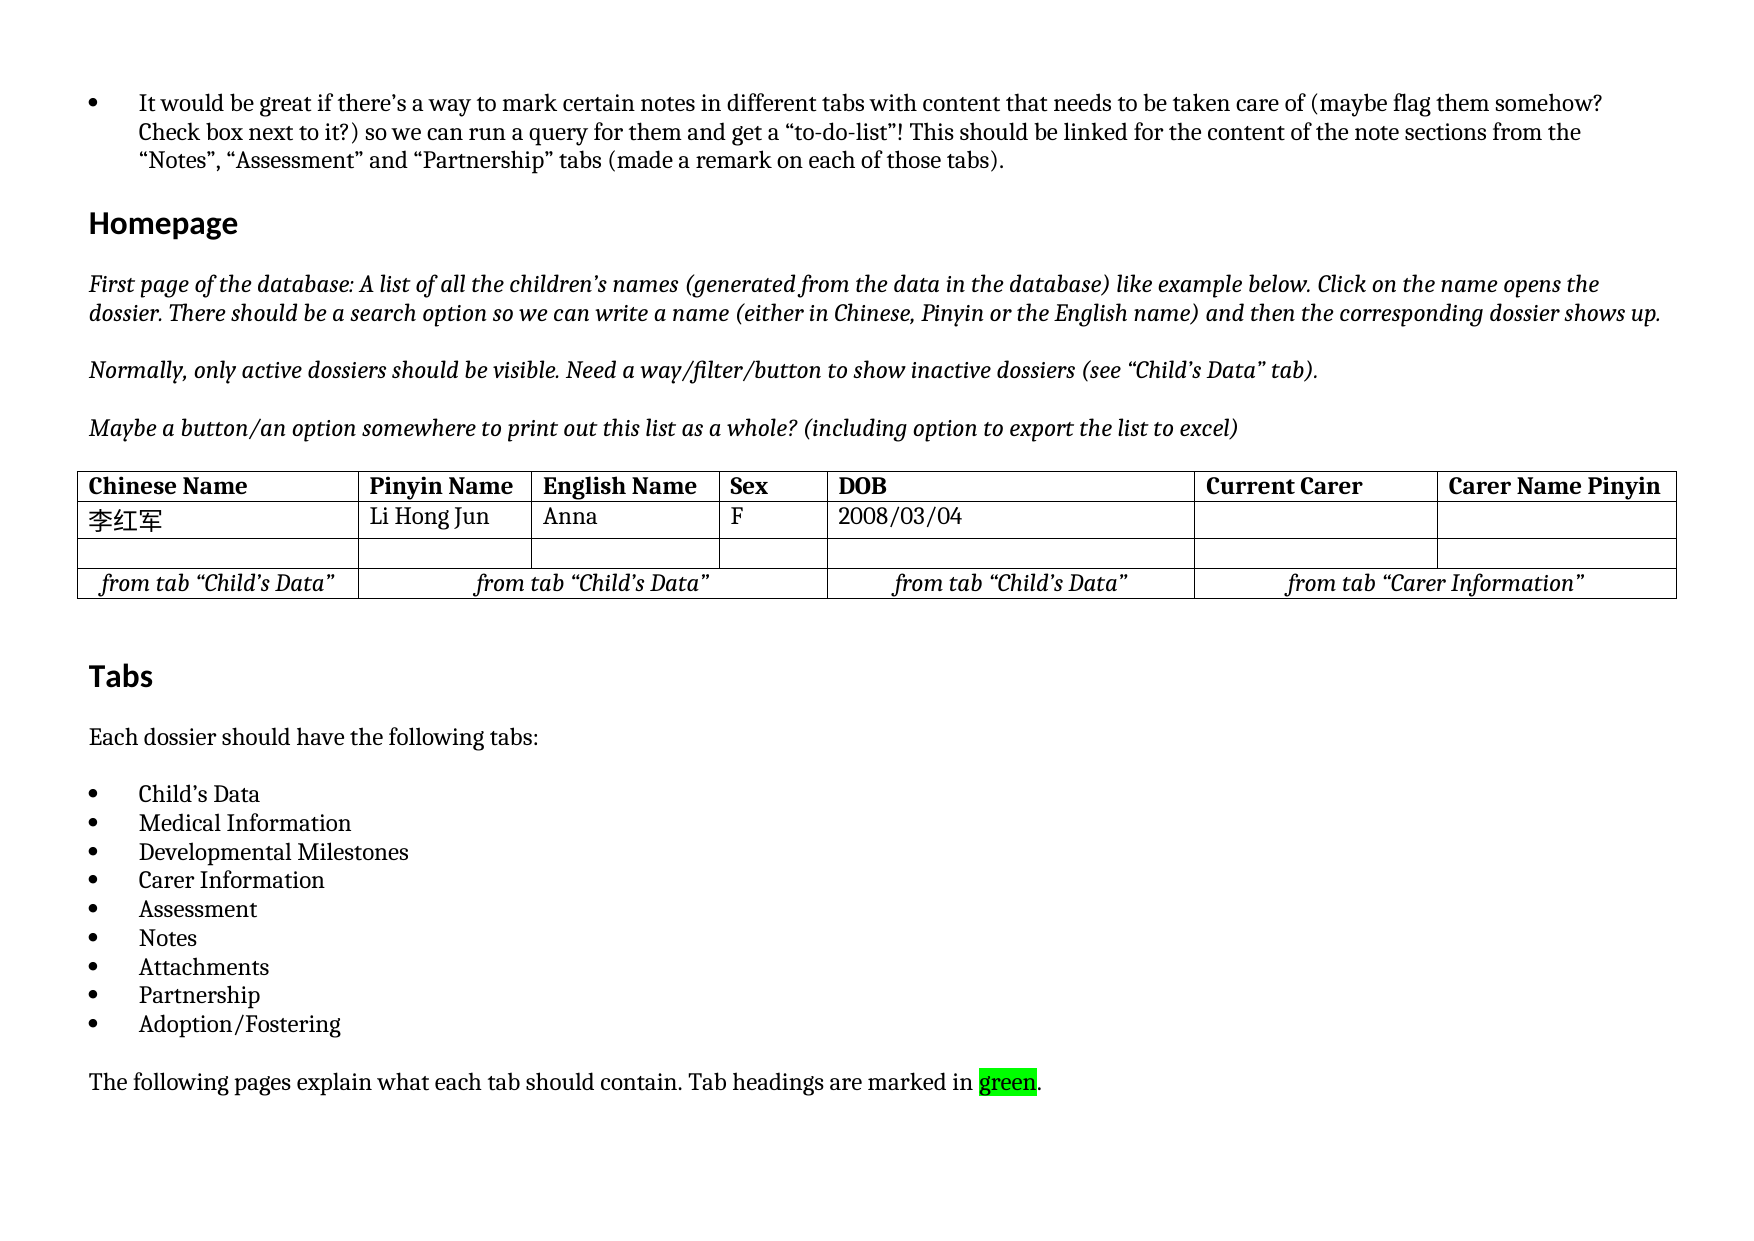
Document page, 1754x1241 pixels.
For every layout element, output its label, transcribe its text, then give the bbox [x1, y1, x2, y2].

table_cell from tab “Child’s Data” [828, 569, 1194, 598]
list Child’s Data [89, 780, 1665, 809]
table_cell [532, 539, 719, 568]
list Developmental Milestones [89, 837, 1665, 866]
table_header Current Carer [1195, 472, 1437, 501]
list Notes [89, 924, 1665, 952]
list It would be great if there’s a way to mark certain notes in different tabs with content that needs to be taken care of (maybe flag them somehow? Check box next to it?) so we can run a query for them and get a “to-do-list”! This should be linked for the content of the note sections from the “Notes”, “Assessment” and “Partnership” tabs (made a remark on each of those tabs). [89, 89, 1665, 175]
table_cell Anna [532, 502, 719, 538]
table_header Sex [720, 472, 827, 501]
subtitle Tabs [89, 654, 1665, 695]
table_cell [1195, 539, 1437, 568]
table_cell F [720, 502, 827, 538]
table_cell [1438, 539, 1676, 568]
list Carer Information [89, 866, 1665, 895]
text Each dossier should have the following tabs: [89, 722, 1665, 751]
table_cell 2008/03/04 [828, 502, 1194, 538]
list Adoption/Fostering [89, 1010, 1665, 1039]
table_cell [828, 539, 1194, 568]
table_cell [1195, 502, 1437, 538]
table_cell Li Hong Jun [359, 502, 531, 538]
table_header Carer Name Pinyin [1438, 472, 1676, 501]
table_cell [359, 539, 531, 568]
table_header Pinyin Name [359, 472, 531, 501]
subtitle Homepage [89, 202, 1665, 243]
list Medical Information [89, 809, 1665, 837]
list Attachments [89, 952, 1665, 981]
table_header Chinese Name [78, 472, 358, 501]
table_cell 李红军 [78, 502, 358, 538]
table_header English Name [532, 472, 719, 501]
text Normally, only active dossiers should be visible. Need a way/filter/button to show inactive dossiers (see “Child’s Data” tab). [89, 356, 1665, 385]
table_cell from tab “Carer Information” [1195, 569, 1676, 598]
table_cell from tab “Child’s Data” [359, 569, 827, 598]
text The following pages explain what each tab should contain. Tab headings are marked in green. [89, 1067, 1665, 1096]
table_cell [720, 539, 827, 568]
table_cell from tab “Child’s Data” [78, 569, 358, 598]
table_cell [1438, 502, 1676, 538]
text Maybe a button/an option somewhere to print out this list as a whole? (including option to export the list to excel) [89, 413, 1665, 442]
text First page of the database: A list of all the children’s names (generated from the data in the database) like example below. Click on the name opens the dossier. There should be a search option so we can write a name (either in Chinese, Pinyin or the English name) and then the corresponding dossier shows up. [89, 270, 1665, 327]
list Partnership [89, 981, 1665, 1010]
table_header DOB [828, 472, 1194, 501]
list Assessment [89, 895, 1665, 924]
table_cell [78, 539, 358, 568]
